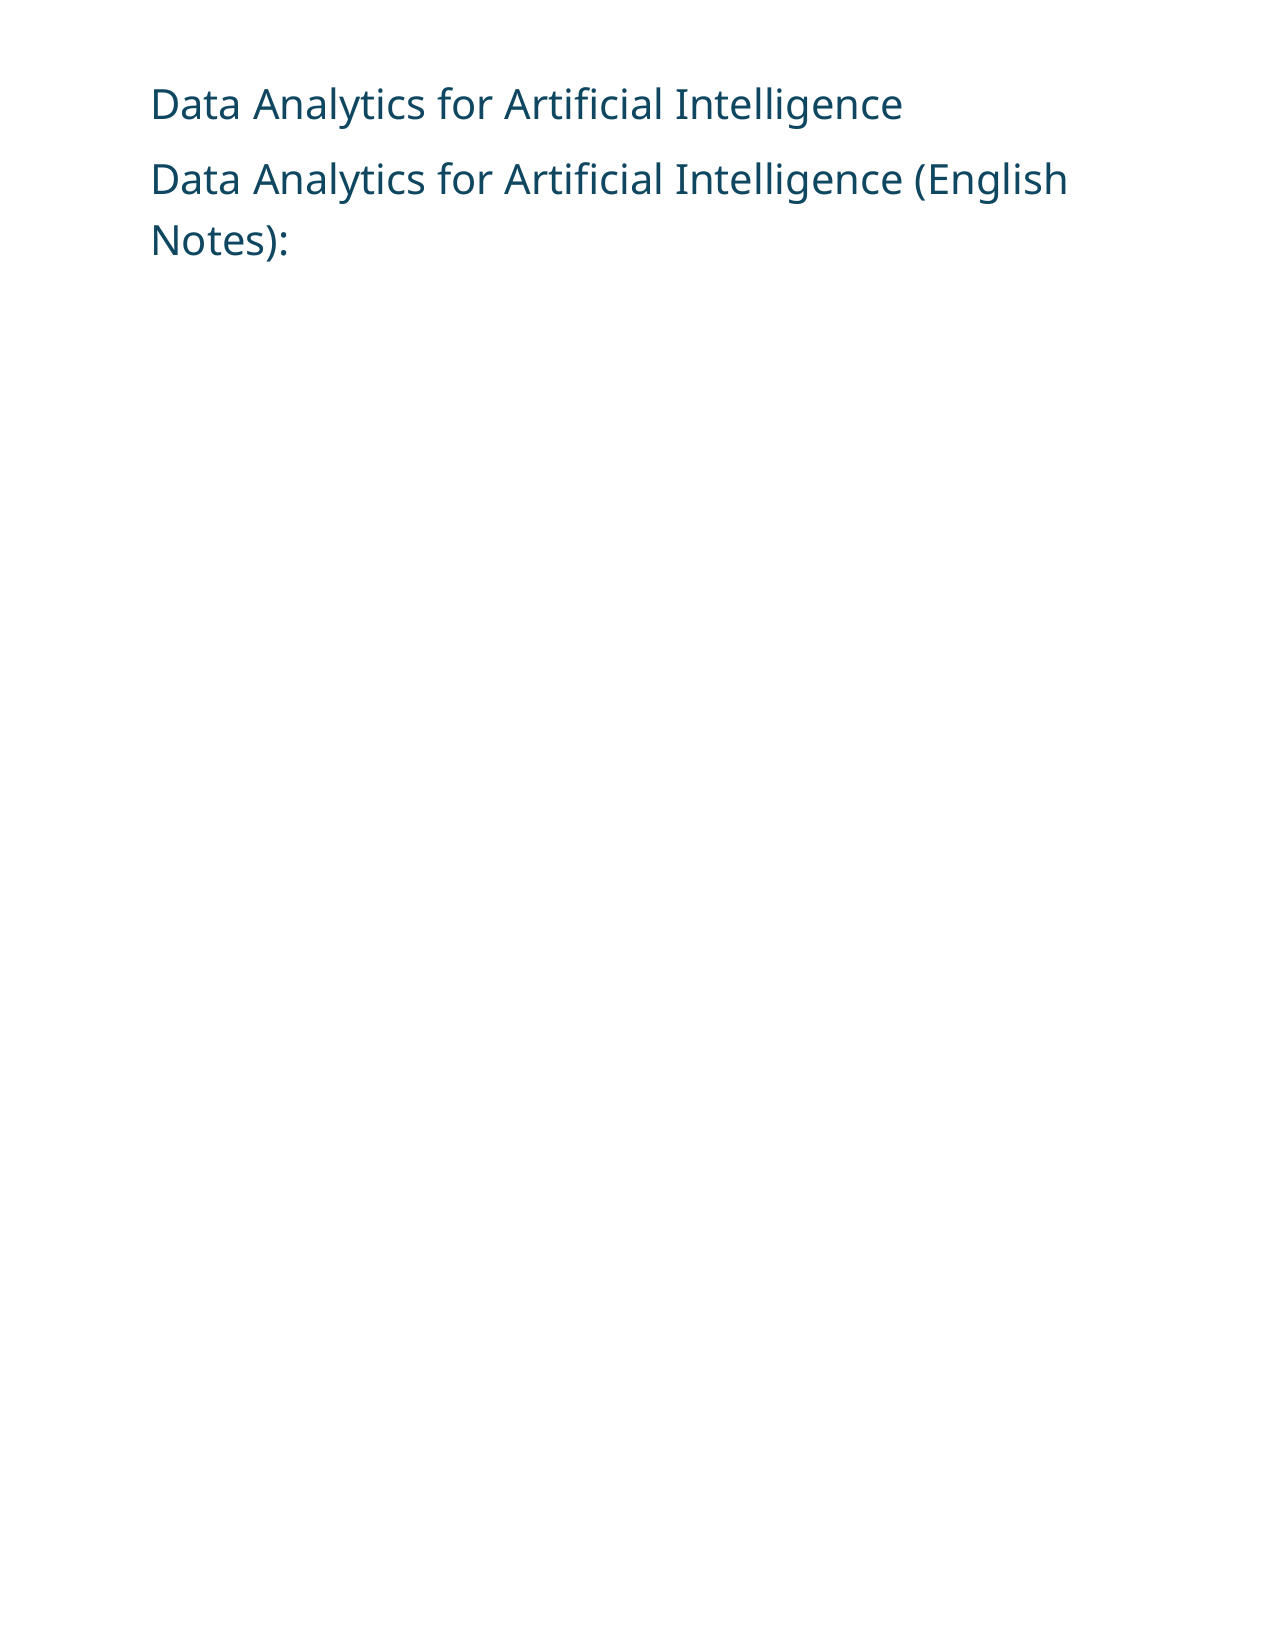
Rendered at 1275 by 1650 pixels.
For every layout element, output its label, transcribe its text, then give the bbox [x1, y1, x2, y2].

text Data Analytics for Artificial Intelligence (English Notes): [150, 150, 1125, 268]
